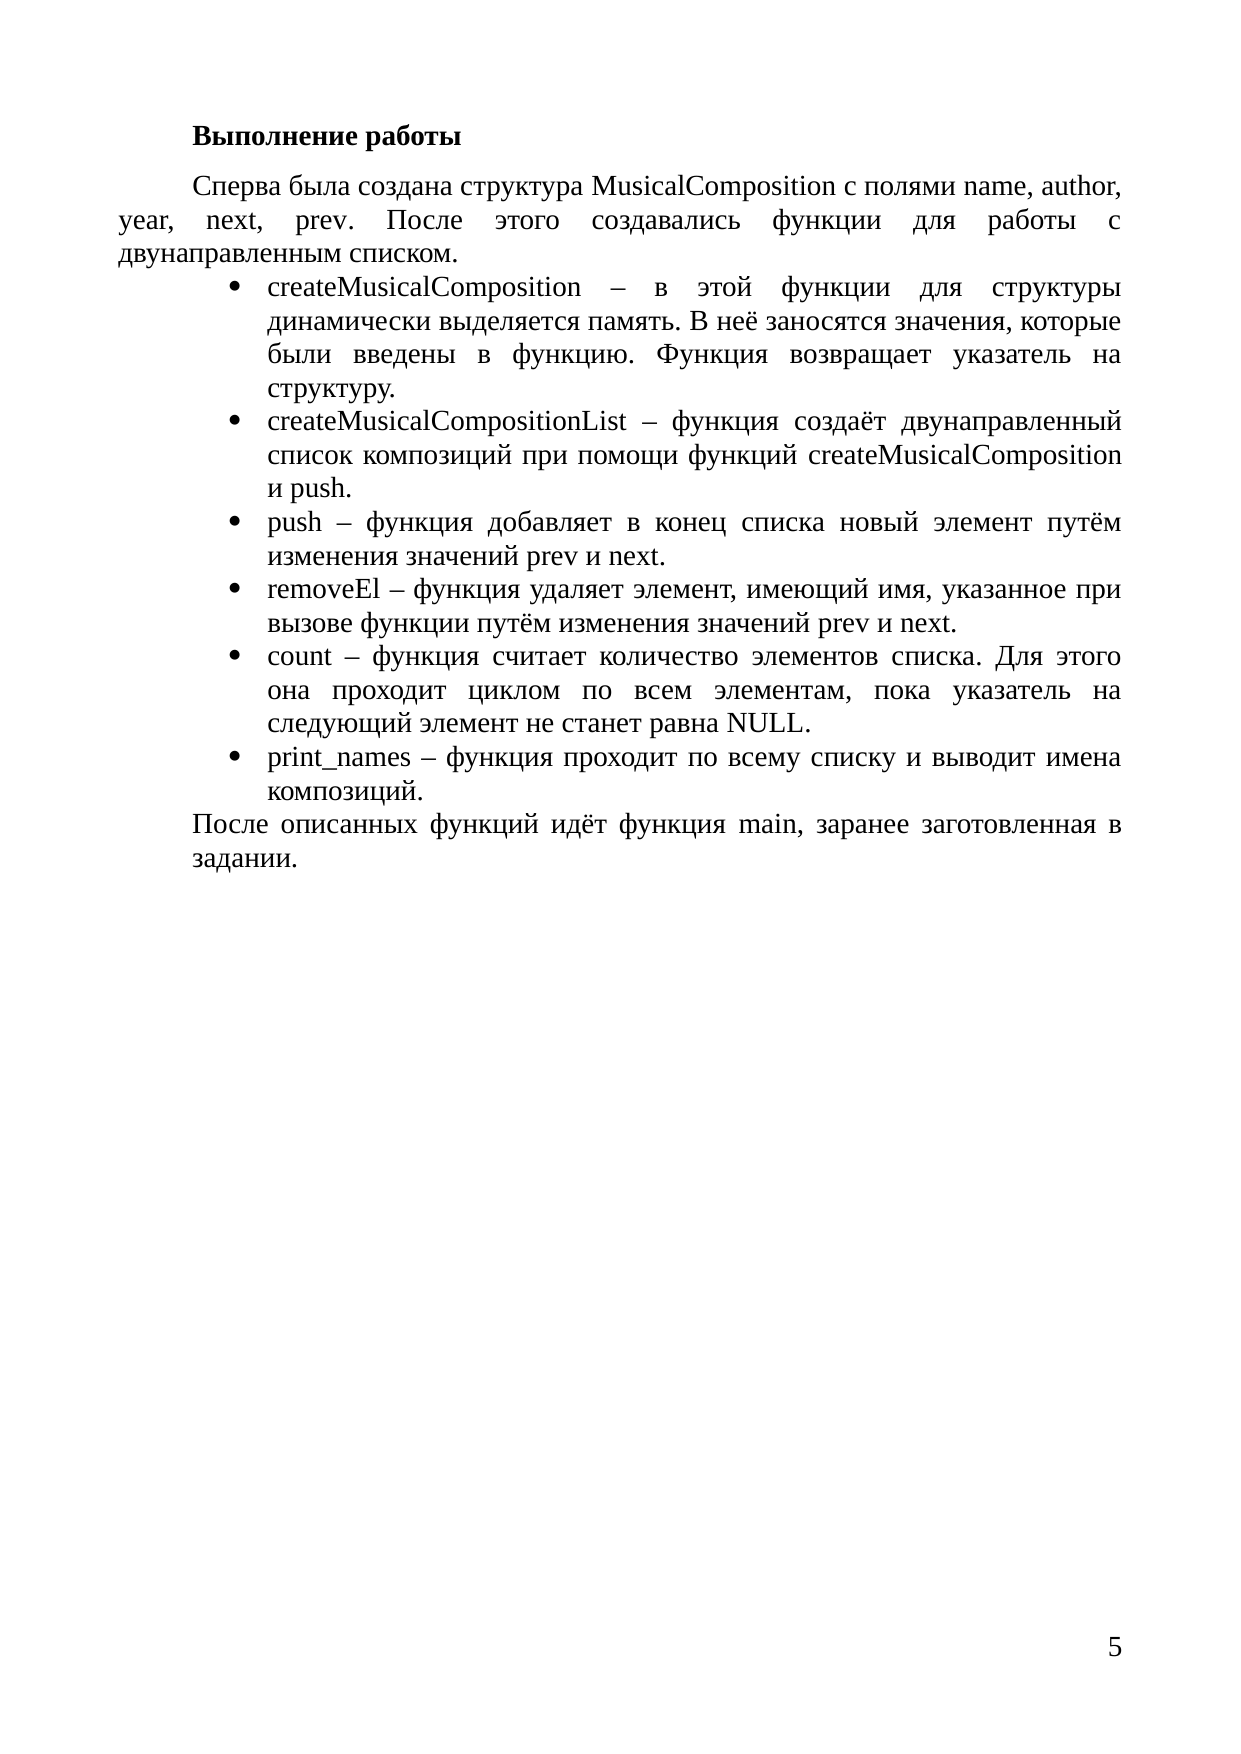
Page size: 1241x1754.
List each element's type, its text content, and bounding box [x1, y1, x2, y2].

list count – функция считает количество элементов списка. Для этого она проходит циклом по всем элементам, пока указатель на следующий элемент не станет равна NULL. [229, 638, 1122, 739]
list createMusicalComposition – в этой функции для структуры динамически выделяется память. В неё заносятся значения, которые были введены в функцию. Функция возвращает указатель на структуру. [229, 269, 1122, 403]
list createMusicalCompositionList – функция создаёт двунаправленный список композиций при помощи функций createMusicalComposition и push. [229, 403, 1122, 504]
subtitle Выполнение работы [118, 118, 1122, 152]
list push – функция добавляет в конец списка новый элемент путём изменения значений prev и next. [229, 504, 1122, 571]
list removeEl – функция удаляет элемент, имеющий имя, указанное при вызове функции путём изменения значений prev и next. [229, 571, 1122, 638]
list print_names – функция проходит по всему списку и выводит имена композиций. [229, 739, 1122, 806]
text Сперва была создана структура MusicalComposition с полями name, author, year, next, prev. После этого создавались функции для работы с двунаправленным списком. [118, 168, 1122, 269]
text После описанных функций идёт функция main, заранее заготовленная в задании. [192, 806, 1122, 873]
